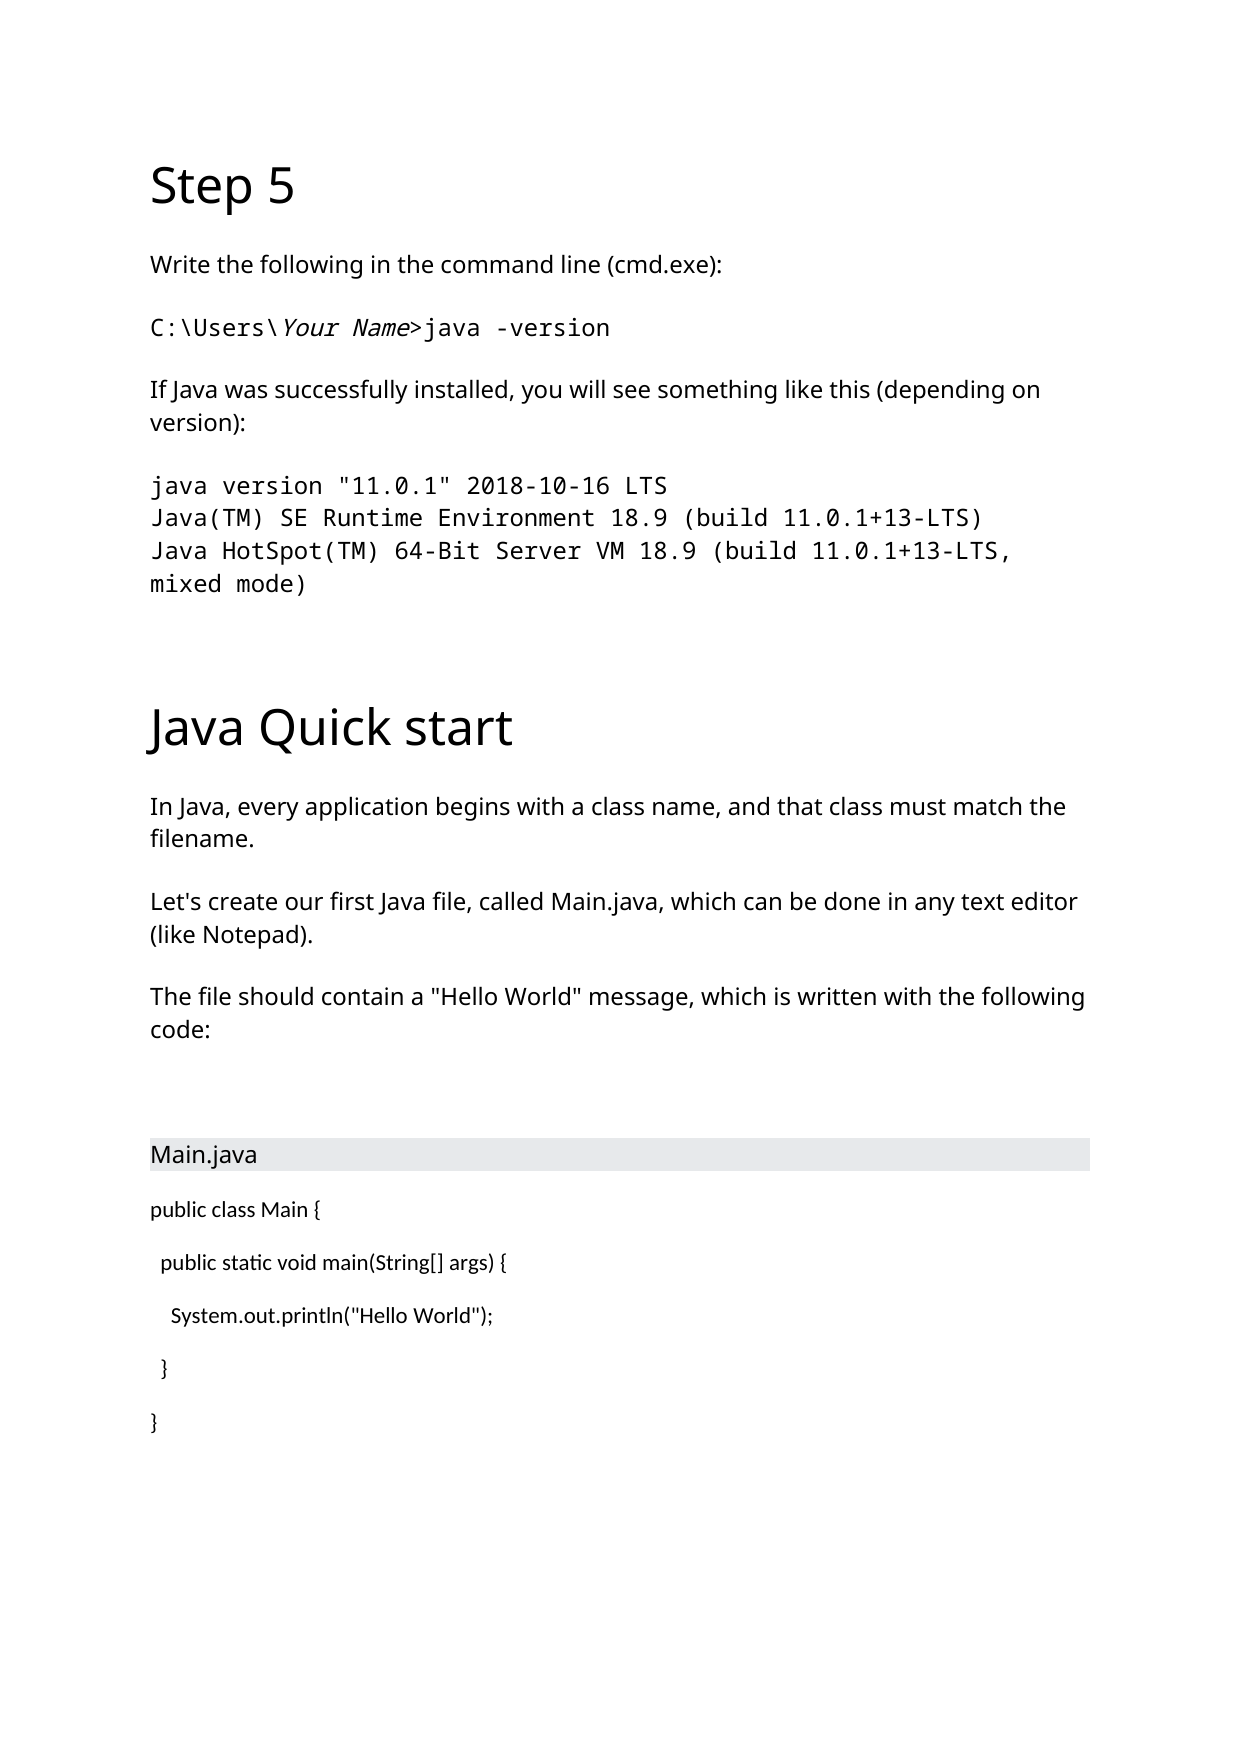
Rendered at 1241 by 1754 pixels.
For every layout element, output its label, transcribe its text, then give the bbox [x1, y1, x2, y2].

text C:\Users\Your Name>java -version [150, 311, 1090, 343]
text Write the following in the command line (cmd.exe): [150, 248, 1090, 281]
text The file should contain a "Hello World" message, which is written with the following code: [150, 980, 1090, 1045]
text Let's create our first Java file, called Main.java, which can be done in any text editor (like Notepad). [150, 885, 1090, 950]
text Step 5 [150, 150, 1090, 218]
text java version "11.0.1" 2018-10-16 LTS Java(TM) SE Runtime Environment 18.9 (build 11.0.1+13-LTS) Java HotSpot(TM) 64-Bit Server VM 18.9 (build 11.0.1+13-LTS, mixed mode) [150, 468, 1090, 599]
text System.out.println("Hello World"); [150, 1302, 1090, 1329]
text } [150, 1408, 1090, 1436]
subtitle Java Quick start [150, 692, 1090, 760]
text public class Main { [150, 1196, 1090, 1223]
text public static void main(String[] args) { [150, 1248, 1090, 1277]
text In Java, every application begins with a class name, and that class must match the filename. [150, 790, 1090, 855]
text Main.java [150, 1138, 1090, 1171]
text If Java was successfully installed, you will see something like this (depending on version): [150, 373, 1090, 438]
text } [150, 1354, 1090, 1383]
